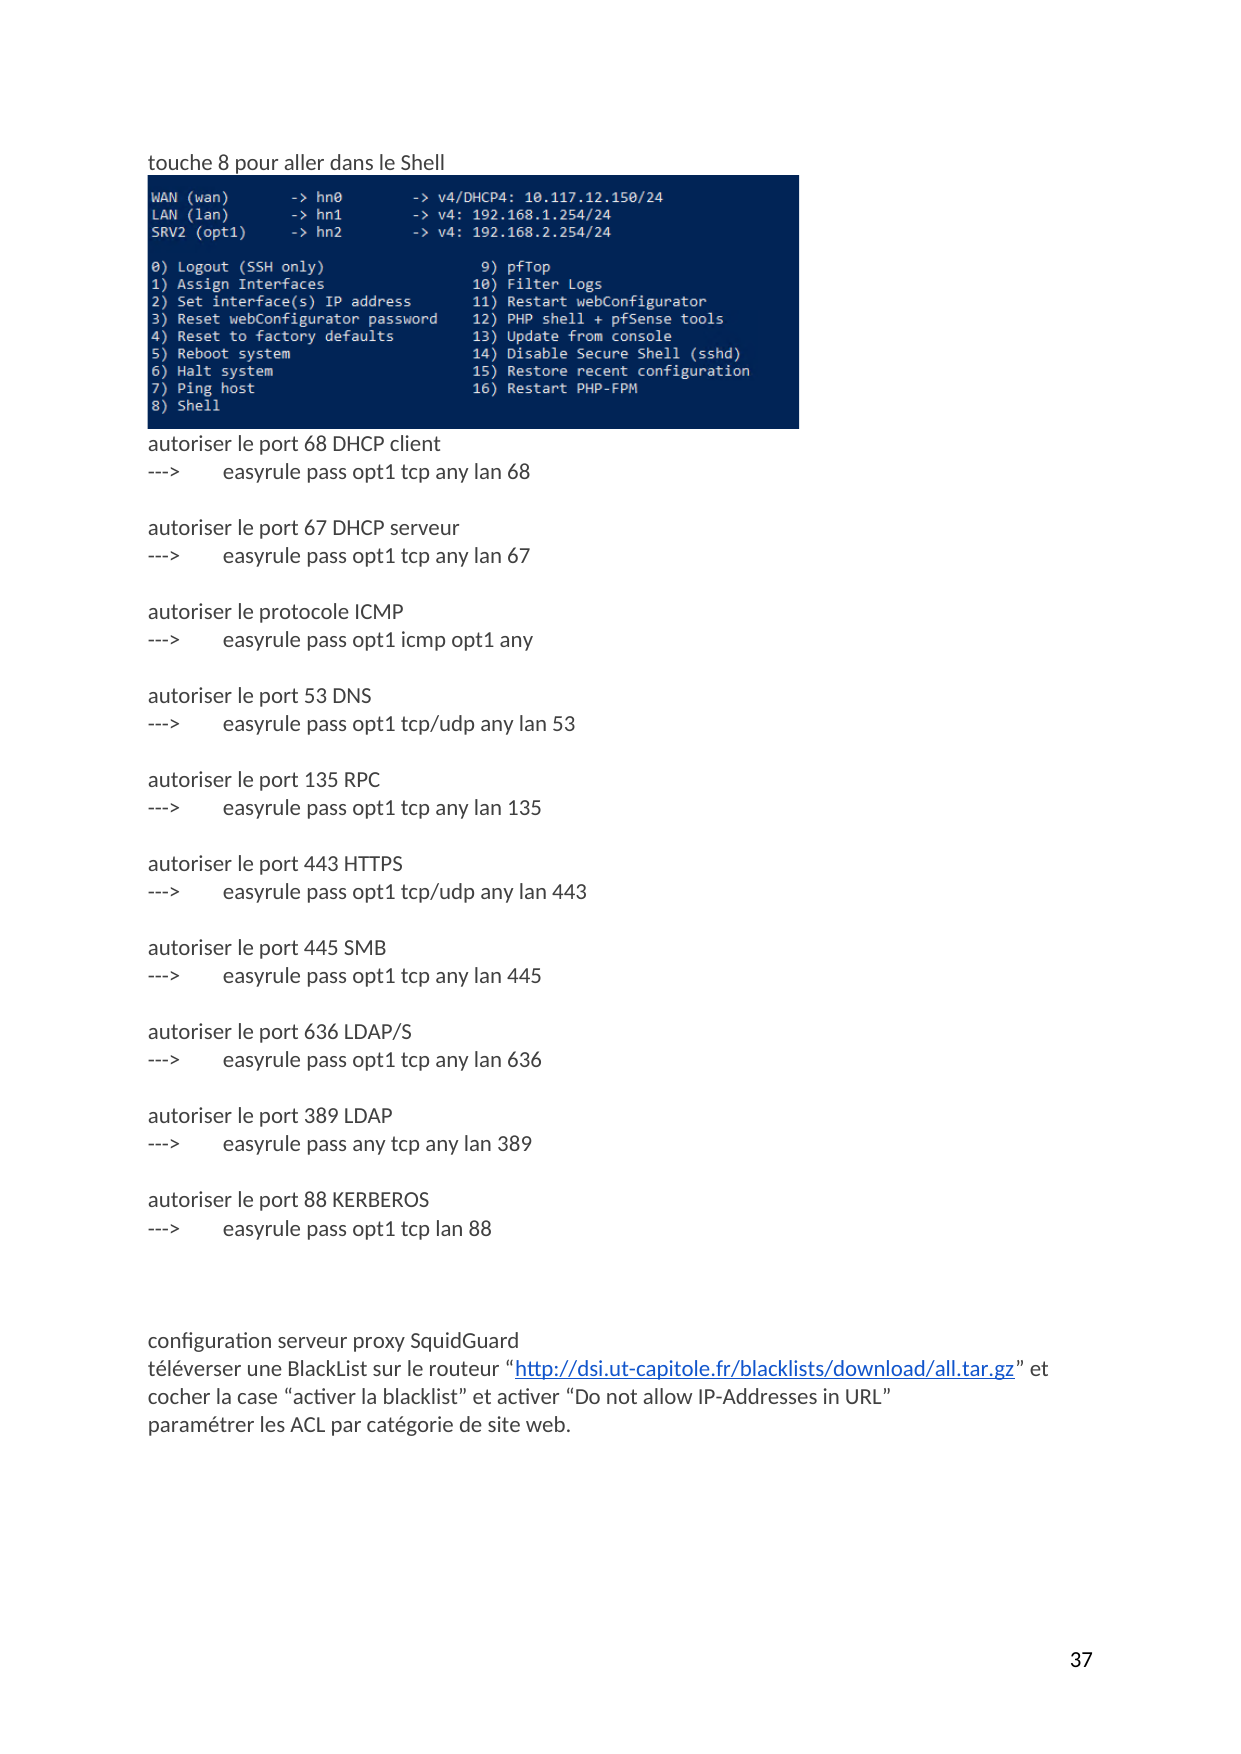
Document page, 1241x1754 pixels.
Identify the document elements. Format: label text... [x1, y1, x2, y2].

text téléverser une BlackList sur le routeur “http://dsi.ut-capitole.fr/blacklists/download/all.tar.gz” et cocher la case “activer la blacklist” et activer “Do not allow IP-Addresses in URL” [148, 1354, 1093, 1410]
text ---> easyrule pass opt1 icmp opt1 any [148, 625, 1093, 653]
text autoriser le port 53 DNS [148, 681, 1093, 709]
text ---> easyrule pass opt1 tcp any lan 445 [148, 961, 1093, 989]
text autoriser le port 67 DHCP serveur [148, 513, 1093, 541]
text configuration serveur proxy SquidGuard [148, 1326, 1093, 1354]
text ---> easyrule pass any tcp any lan 389 [148, 1129, 1093, 1158]
text autoriser le protocole ICMP [148, 597, 1093, 625]
text autoriser le port 88 KERBEROS [148, 1186, 1093, 1214]
text ---> easyrule pass opt1 tcp any lan 68 [148, 457, 1093, 485]
text autoriser le port 636 LDAP/S [148, 1017, 1093, 1046]
text paramétrer les ACL par catégorie de site web. [148, 1410, 1093, 1438]
text autoriser le port 389 LDAP [148, 1102, 1093, 1129]
text autoriser le port 445 SMB [148, 933, 1093, 961]
text autoriser le port 443 HTTPS [148, 849, 1093, 877]
picture [147, 175, 800, 429]
text ---> easyrule pass opt1 tcp lan 88 [148, 1214, 1093, 1242]
text ---> easyrule pass opt1 tcp/udp any lan 443 [148, 877, 1093, 905]
text autoriser le port 68 DHCP client [148, 429, 1093, 457]
text ---> easyrule pass opt1 tcp any lan 67 [148, 541, 1093, 569]
text ---> easyrule pass opt1 tcp/udp any lan 53 [148, 709, 1093, 737]
text touche 8 pour aller dans le Shell [148, 148, 1093, 176]
text autoriser le port 135 RPC [148, 765, 1093, 793]
text ---> easyrule pass opt1 tcp any lan 135 [148, 793, 1093, 821]
text ---> easyrule pass opt1 tcp any lan 636 [148, 1046, 1093, 1073]
